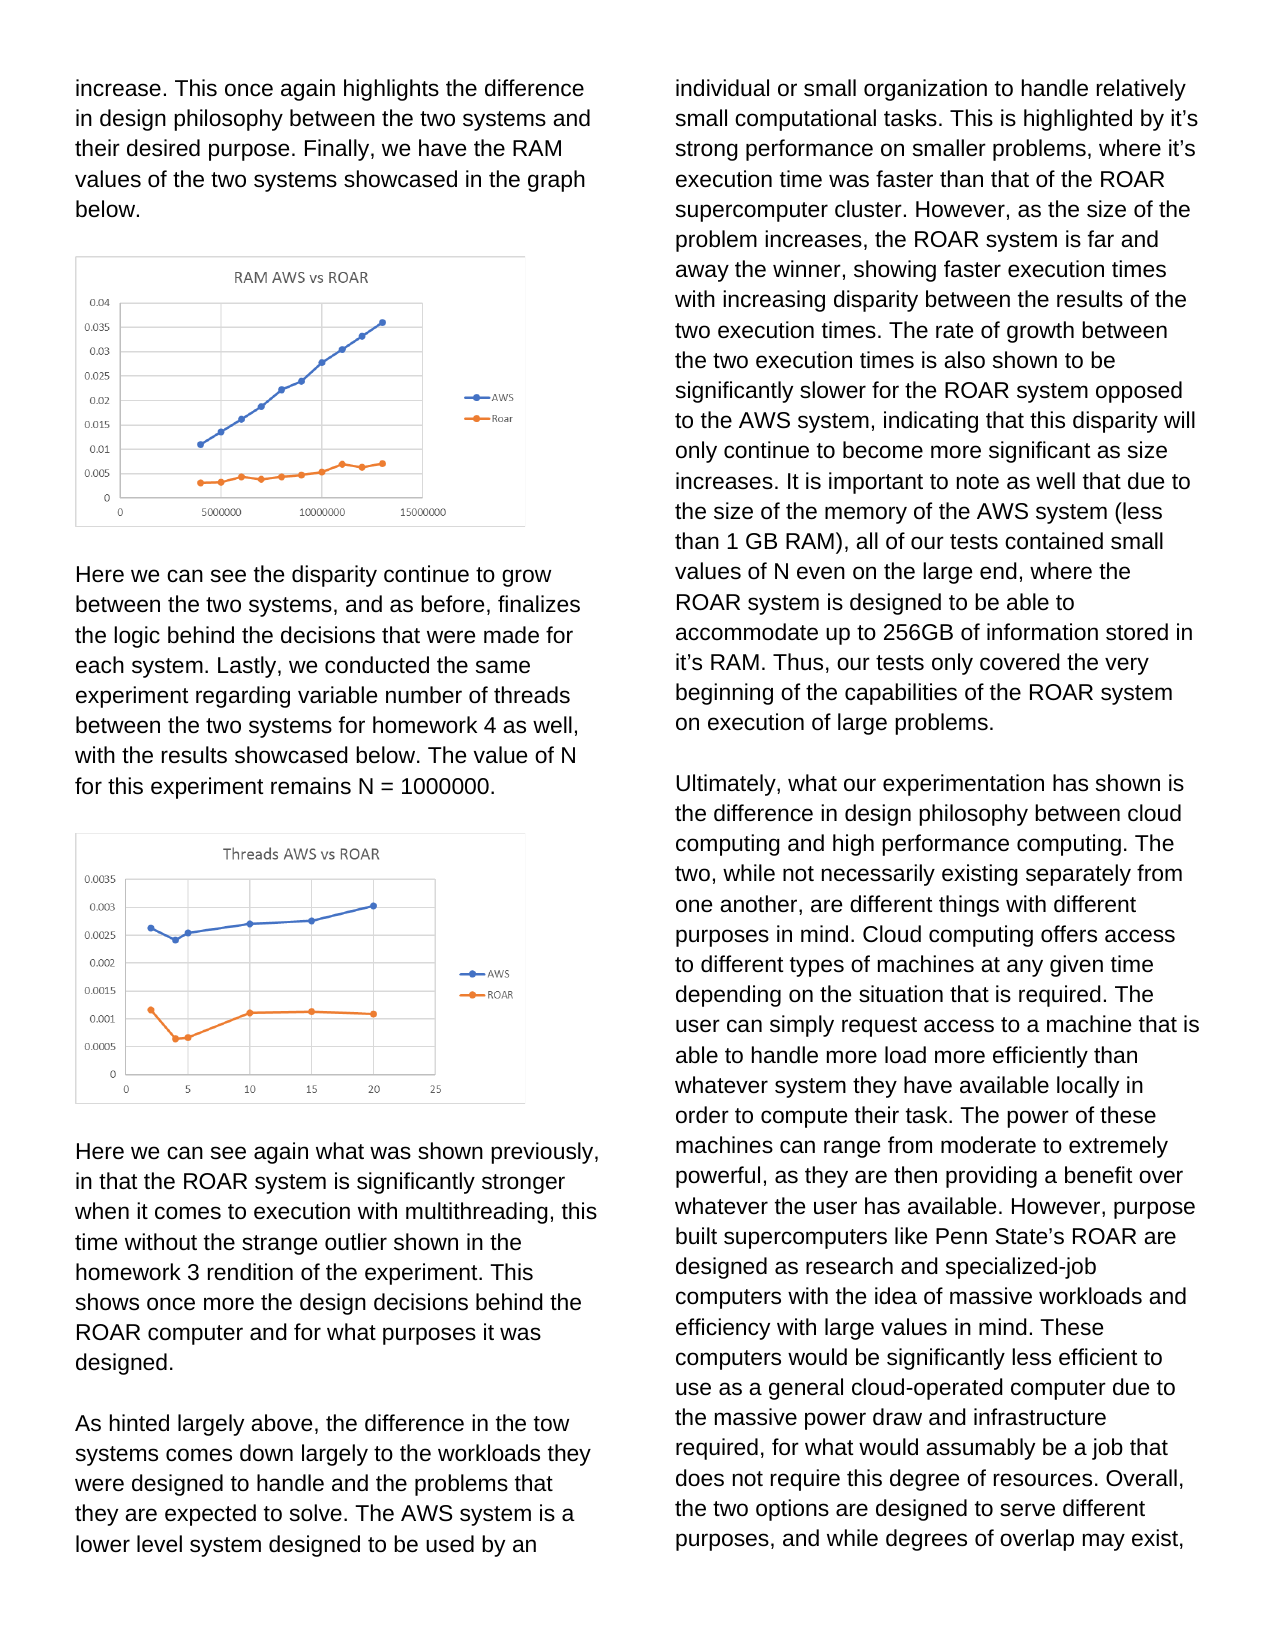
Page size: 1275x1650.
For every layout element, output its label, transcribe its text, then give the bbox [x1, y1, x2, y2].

text As hinted largely above, the difference in the tow systems comes down largely to the workloads they were designed to handle and the problems that they are expected to solve. The AWS system is a lower level system designed to be used by an individual or small organization to handle relatively small computational tasks. This is highlighted by it’s strong performance on smaller problems, where it’s execution time was faster than that of the ROAR supercomputer cluster. However, as the size of the problem increases, the ROAR system is far and away the winner, showing faster execution times with increasing disparity between the results of the two execution times. The rate of growth between the two execution times is also shown to be significantly slower for the ROAR system opposed to the AWS system, indicating that this disparity will only continue to become more significant as size increases. It is important to note as well that due to the size of the memory of the AWS system (less than 1 GB RAM), all of our tests contained small values of N even on the large end, where the ROAR system is designed to be able to accommodate up to 256GB of information stored in it’s RAM. Thus, our tests only covered the very beginning of the capabilities of the ROAR system on execution of large problems. [675, 75, 1200, 736]
text Here we can see again what was shown previously, in that the ROAR system is significantly stronger when it comes to execution with multithreading, this time without the strange outlier shown in the homework 3 rendition of the experiment. This shows once more the design decisions behind the ROAR computer and for what purposes it was designed. [75, 1138, 600, 1376]
picture [75, 256, 525, 527]
picture [75, 833, 525, 1104]
text Here we can see the disparity continue to grow between the two systems, and as before, finalizes the logic behind the decisions that were made for each system. Lastly, we conducted the same experiment regarding variable number of threads between the two systems for homework 4 as well, with the results showcased below. The value of N for this experiment remains N = 1000000. [75, 561, 600, 799]
